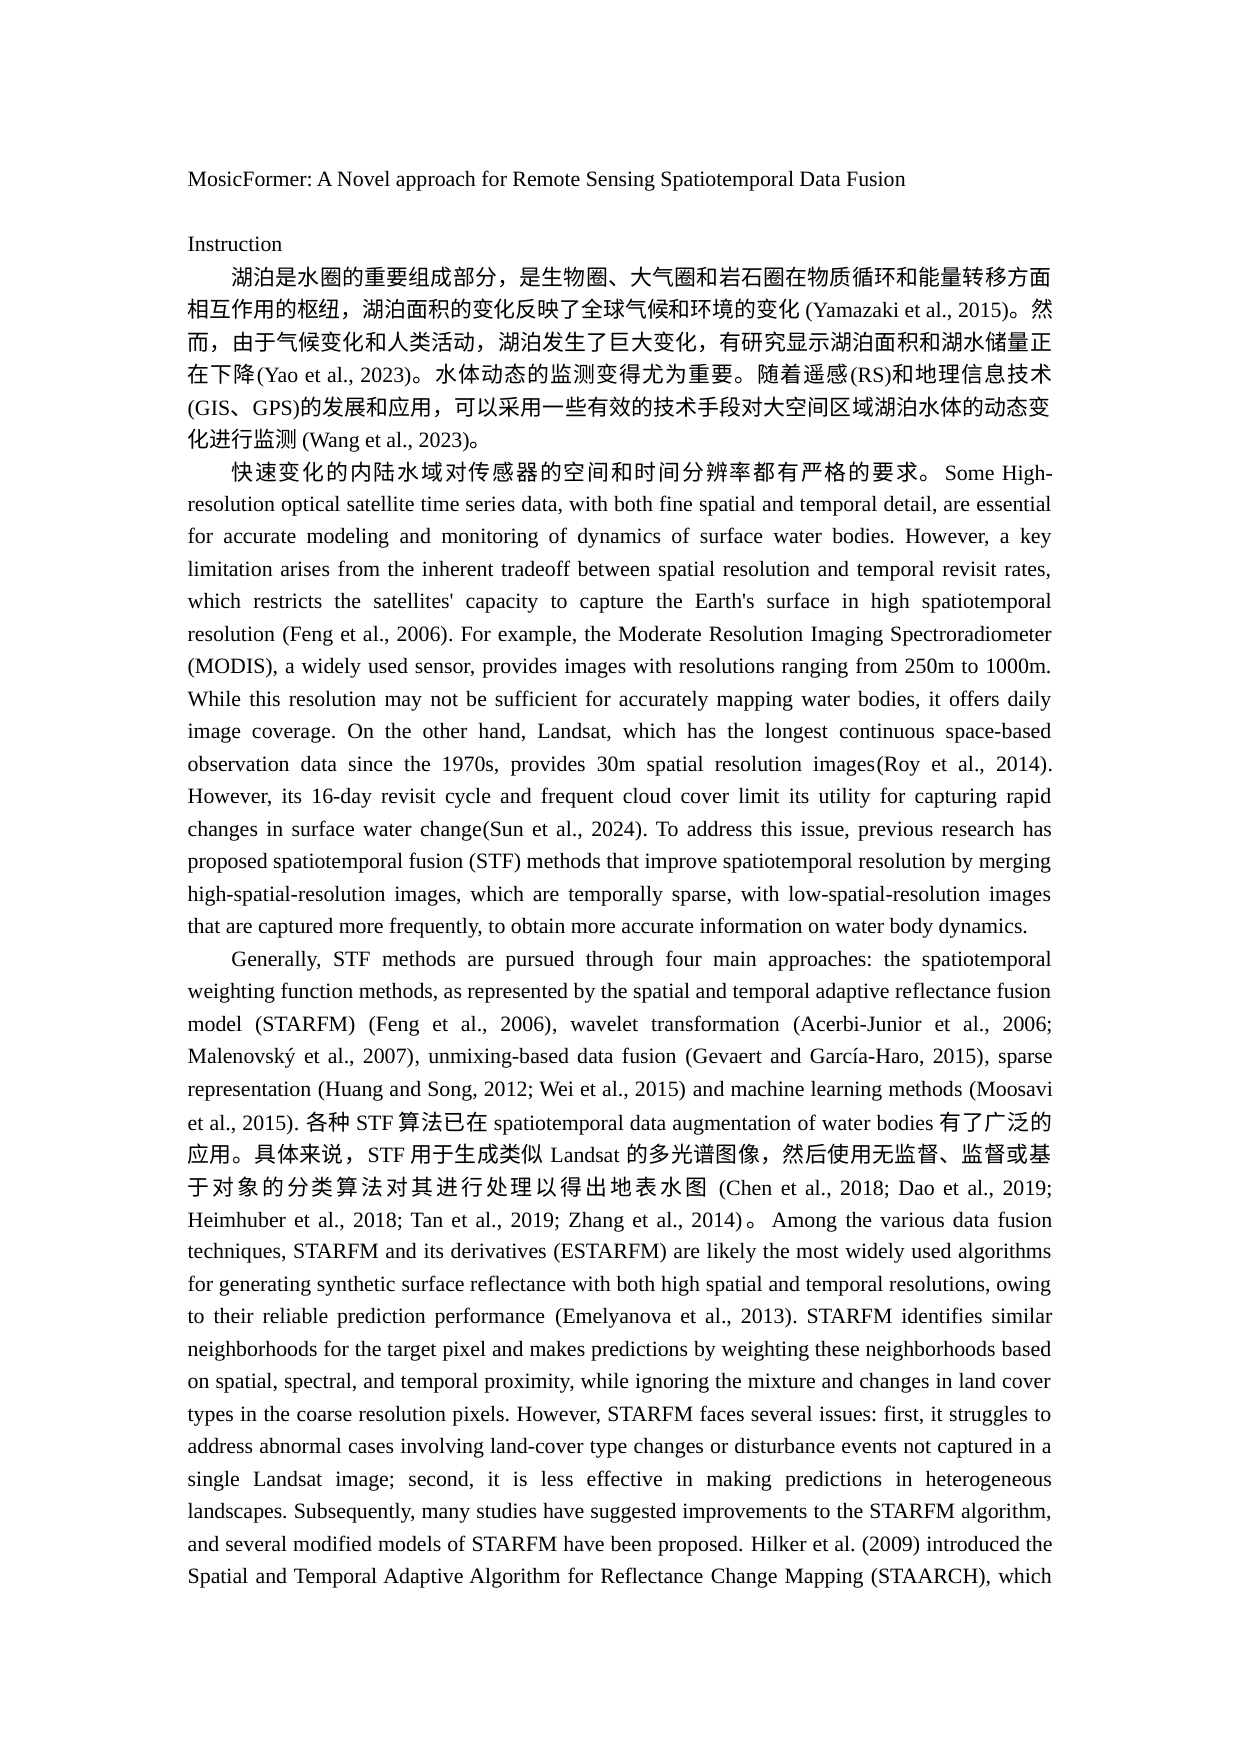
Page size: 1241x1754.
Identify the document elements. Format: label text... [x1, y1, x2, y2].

text 湖泊是水圈的重要组成部分，是生物圈、大气圈和岩石圈在物质循环和能量转移方面相互作用的枢纽，湖泊面积的变化反映了全球气候和环境的变化 (Yamazaki et al., 2015)。然而，由于气候变化和人类活动，湖泊发生了巨大变化，有研究显示湖泊面积和湖水储量正在下降(Yao et al., 2023)。水体动态的监测变得尤为重要。随着遥感(RS)和地理信息技术(GIS、GPS)的发展和应用，可以采用一些有效的技术手段对大空间区域湖泊水体的动态变化进行监测 (Wang et al., 2023)。 [187, 259, 1053, 454]
text MosicFormer: A Novel approach for Remote Sensing Spatiotemporal Data Fusion [187, 162, 1053, 194]
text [187, 942, 1053, 1592]
text 快速变化的内陆水域对传感器的空间和时间分辨率都有严格的要求。Some High-resolution optical satellite time series data, with both fine spatial and temporal detail, are essential for accurate modeling and monitoring of dynamics of surface water bodies. However, a key limitation arises from the inherent tradeoff between spatial resolution and temporal revisit rates, which restricts the satellites' capacity to capture the Earth's surface in high spatiotemporal resolution (Feng et al., 2006). For example, the Moderate Resolution Imaging Spectroradiometer (MODIS), a widely used sensor, provides images with resolutions ranging from 250m to 1000m. While this resolution may not be sufficient for accurately mapping water bodies, it offers daily image coverage. On the other hand, Landsat, which has the longest continuous space-based observation data since the 1970s, provides 30m spatial resolution images(Roy et al., 2014). However, its 16-day revisit cycle and frequent cloud cover limit its utility for capturing rapid changes in surface water change(Sun et al., 2024). To address this issue, previous research has proposed spatiotemporal fusion (STF) methods that improve spatiotemporal resolution by merging high-spatial-resolution images, which are temporally sparse, with low-spatial-resolution images that are captured more frequently, to obtain more accurate information on water body dynamics. [187, 454, 1053, 942]
text Instruction [187, 227, 1053, 259]
